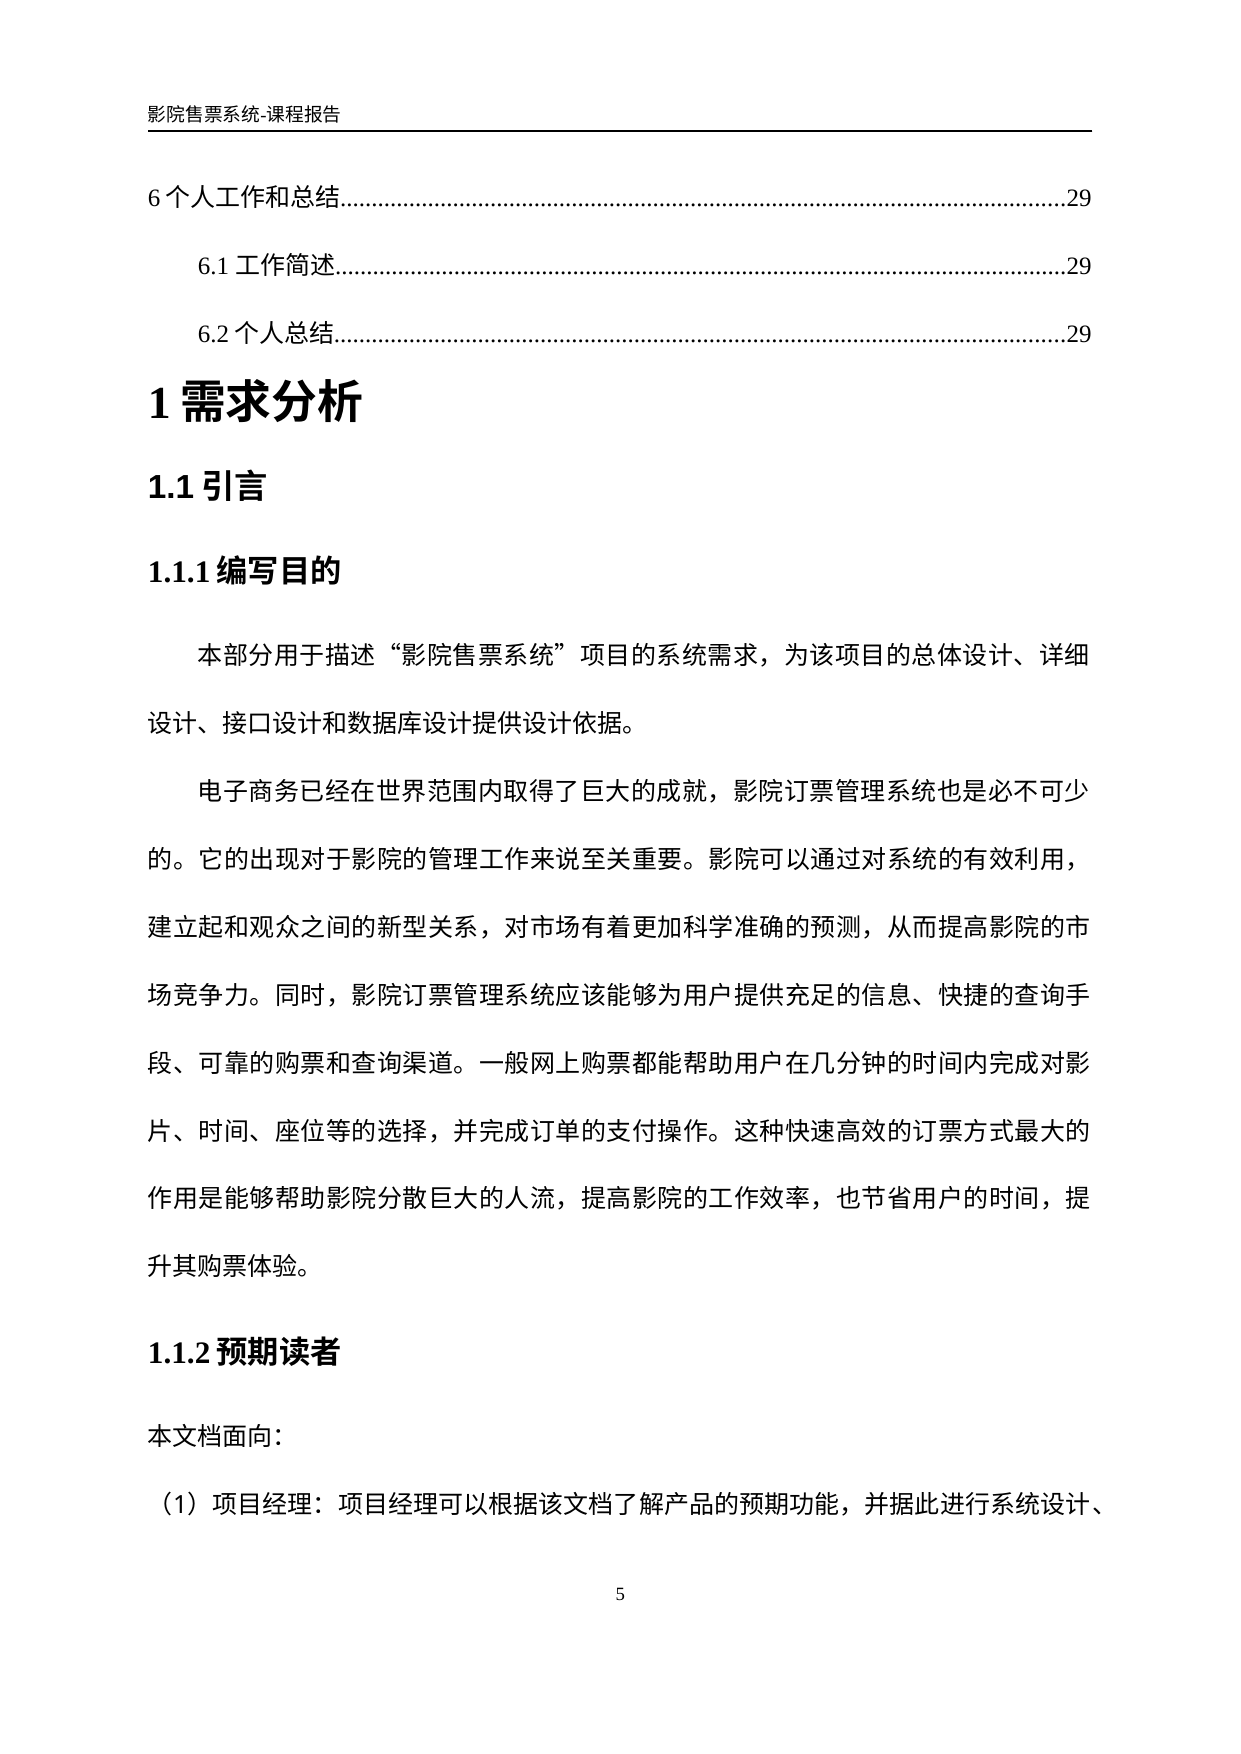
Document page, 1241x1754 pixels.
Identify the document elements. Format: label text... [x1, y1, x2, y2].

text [148, 1469, 1092, 1537]
text 6.1 工作简述 29 [198, 229, 1092, 297]
text 6.2个人总结 29 [198, 297, 1092, 365]
subtitle 1.1引言 [148, 450, 1092, 518]
text 6个人工作和总结 29 [148, 161, 1092, 229]
subtitle 1.1.2预期读者 [148, 1316, 1092, 1384]
text 电子商务已经在世界范围内取得了巨大的成就，影院订票管理系统也是必不可少的。它的出现对于影院的管理工作来说至关重要。影院可以通过对系统的有效利用，建立起和观众之间的新型关系，对市场有着更加科学准确的预测，从而提高影院的市场竞争力。同时，影院订票管理系统应该能够为用户提供充足的信息、快捷的查询手段、可靠的购票和查询渠道。一般网上购票都能帮助用户在几分钟的时间内完成对影片、时间、座位等的选择，并完成订单的支付操作。这种快速高效的订票方式最大的作用是能够帮助影院分散巨大的人流，提高影院的工作效率，也节省用户的时间，提升其购票体验。 [148, 756, 1092, 1299]
subtitle 1需求分析 [148, 365, 1092, 433]
text 本部分用于描述“影院售票系统”项目的系统需求，为该项目的总体设计、详细设计、接口设计和数据库设计提供设计依据。 [148, 620, 1092, 756]
text 本文档面向： [148, 1401, 1092, 1469]
subtitle 1.1.1编写目的 [148, 535, 1092, 603]
